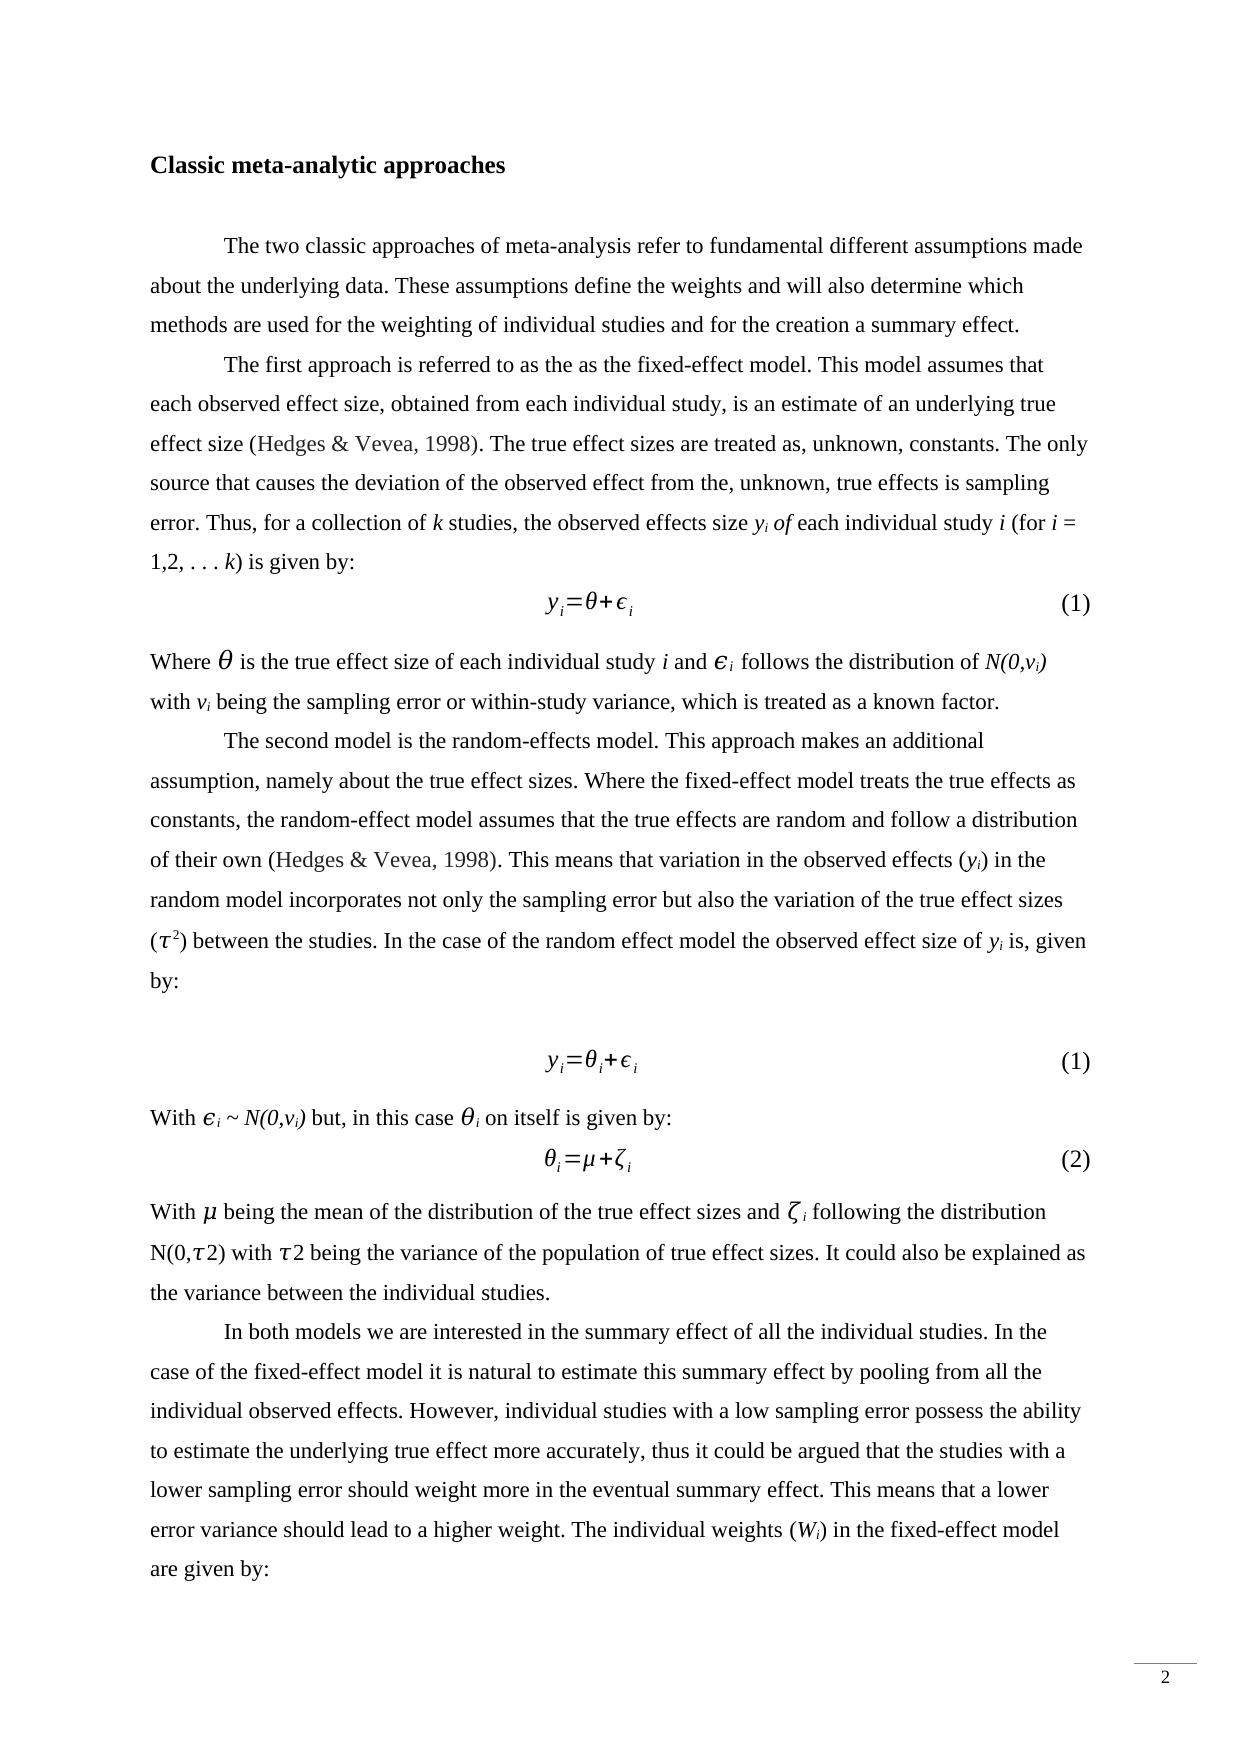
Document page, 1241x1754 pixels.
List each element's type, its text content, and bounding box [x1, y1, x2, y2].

text The first approach is referred to as the as the fixed-effect model. This model assumes that each observed effect size, obtained from each individual study, is an estimate of an underlying true effect size (Hedges & Vevea, 1998). The true effect sizes are treated as, unknown, constants. The only source that causes the deviation of the observed effect from the, unknown, true effects is sampling error. Thus, for a collection of k studies, the observed effects size yi of each individual study i (for i = 1,2, . . . k) is given by: [150, 351, 1090, 575]
text The second model is the random-effects model. This approach makes an additional assumption, namely about the true effect sizes. Where the fixed-effect model treats the true effects as constants, the random-effect model assumes that the true effects are random and follow a distribution of their own (Hedges & Vevea, 1998). This means that variation in the observed effects (yi) in the random model incorporates not only the sampling error but also the variation of the true effect sizes (󠅵𝜏2) between the studies. In the case of the random effect model the observed effect size of yi is, given by: [150, 727, 1090, 993]
text With 𝜇 being the mean of the distribution of the true effect sizes and 𝜁i following the distribution N(0,𝜏2) with 𝜏2 being the variance of the population of true effect sizes. It could also be explained as the variance between the individual studies. [150, 1197, 1090, 1305]
text The two classic approaches of meta-analysis refer to fundamental different assumptions made about the underlying data. These assumptions define the weights and will also determine which methods are used for the weighting of individual studies and for the creation a summary effect. [150, 233, 1090, 338]
text In both models we are interested in the summary effect of all the individual studies. In the case of the fixed-effect model it is natural to estimate this summary effect by pooling from all the individual observed effects. However, individual studies with a low sampling error possess the ability to estimate the underlying true effect more accurately, thus it could be argued that the studies with a lower sampling error should weight more in the eventual summary effect. This means that a lower error variance should lead to a higher weight. The individual weights (Wi) in the fixed-effect model are given by: [150, 1318, 1090, 1582]
text Classic meta-analytic approaches [150, 150, 1090, 179]
text () [150, 588, 1090, 619]
text Where 𝜃 is the true effect size of each individual study i and 𝜖i follows the distribution of N(0,vi) with vi being the sampling error or within-study variance, which is treated as a known factor. [150, 644, 1090, 714]
text With 𝜖i ~ N(0,vi) but, in this case 𝜃i on itself is given by: [150, 1102, 1090, 1130]
